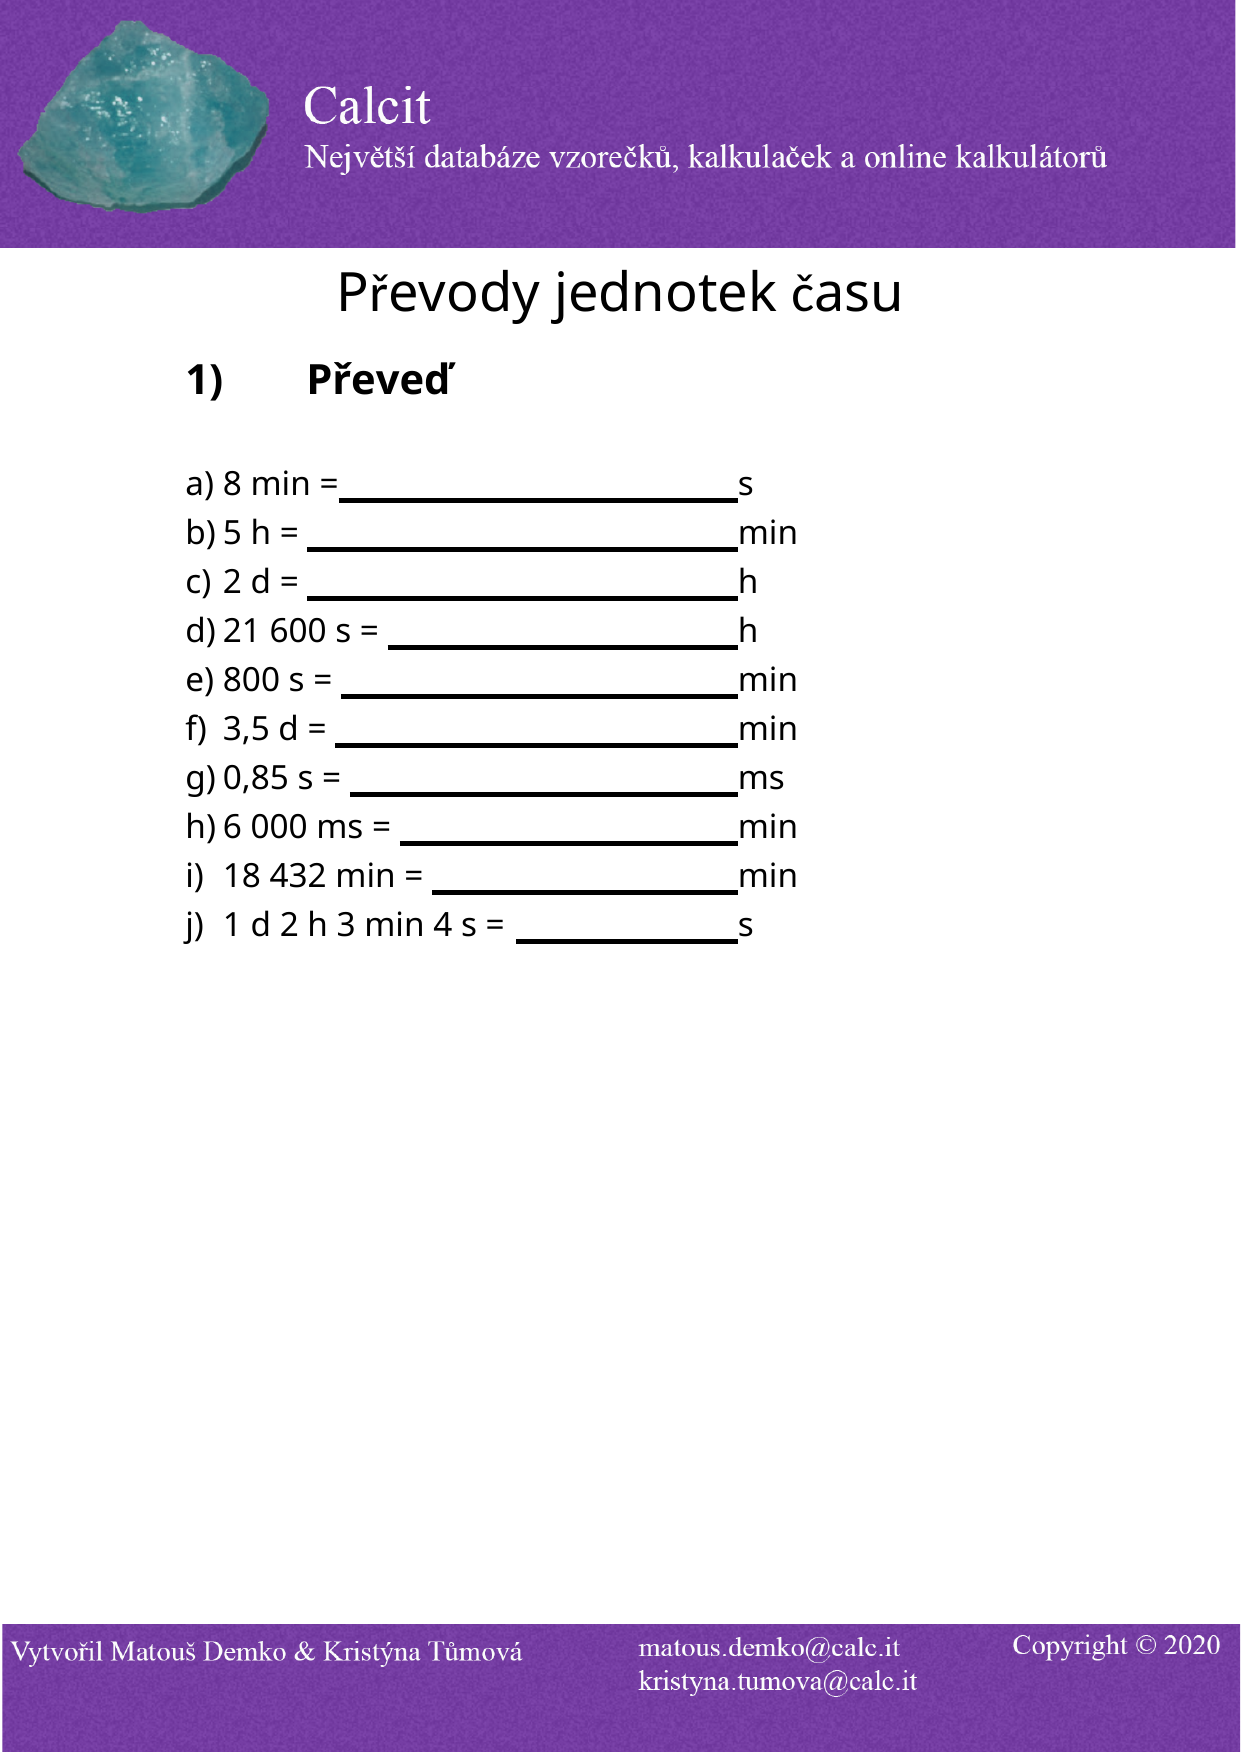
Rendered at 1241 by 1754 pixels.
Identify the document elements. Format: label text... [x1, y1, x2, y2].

list 18 432 min = min [185, 852, 1093, 897]
list 2 d = h [185, 558, 1093, 603]
list 6 000 ms = min [185, 803, 1093, 848]
list 800 s = min [185, 656, 1093, 701]
picture [2, 1624, 1241, 1752]
picture [0, 0, 1236, 248]
list 5 h = min [185, 509, 1093, 554]
list 1 d 2 h 3 min 4 s = s [185, 901, 1093, 946]
list 8 min = s [185, 460, 1093, 505]
text Převody jednotek času [148, 148, 1093, 327]
list Převeď [185, 350, 1093, 407]
list 0,85 s = ms [185, 754, 1093, 799]
list 21 600 s = h [185, 607, 1093, 652]
list 3,5 d = min [185, 705, 1093, 750]
